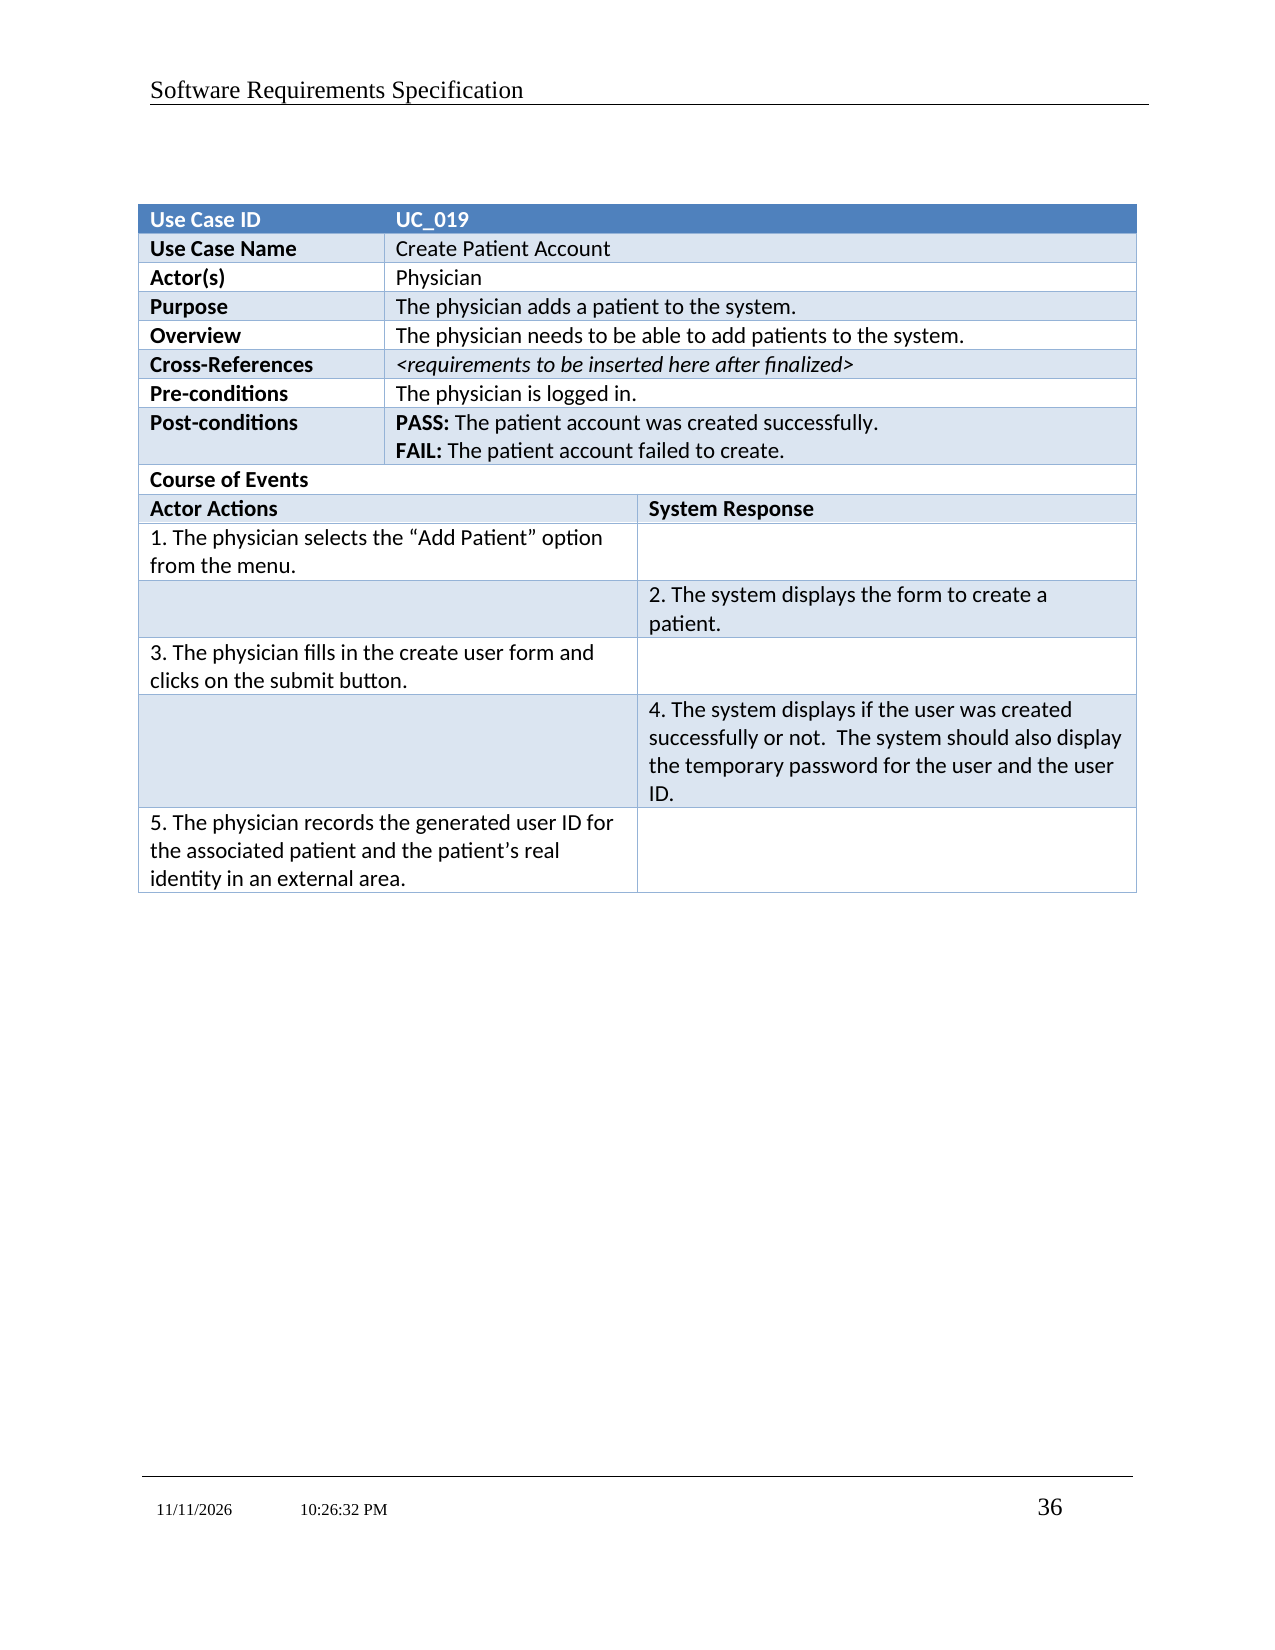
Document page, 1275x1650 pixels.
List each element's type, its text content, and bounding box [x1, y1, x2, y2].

table_cell 3. The physician fills in the create user form and clicks on the submit button. [139, 638, 637, 694]
table_cell <requirements to be inserted here after finalized> [385, 350, 1136, 378]
table_cell Actor(s) [139, 263, 384, 291]
table_cell Create Patient Account [385, 234, 1136, 262]
table_cell The physician is logged in. [385, 379, 1136, 407]
table_header UC_019 [385, 205, 1136, 233]
table_cell Pre-conditions [139, 379, 384, 407]
table_cell Purpose [139, 292, 384, 320]
table_cell [139, 695, 637, 807]
table_cell Post-conditions [139, 408, 384, 464]
table_cell Physician [385, 263, 1136, 291]
table_cell [139, 581, 637, 637]
table_cell Use Case Name [139, 234, 384, 262]
table_cell Cross-References [139, 350, 384, 378]
table_cell PASS: The patient account was created successfully. FAIL: The patient account failed to create. [385, 408, 1136, 464]
table_cell The physician adds a patient to the system. [385, 292, 1136, 320]
table_cell 5. The physician records the generated user ID for the associated patient and the patient’s real identity in an external area. [139, 808, 637, 892]
table_cell 4. The system displays if the user was created successfully or not. The system should also display the temporary password for the user and the user ID. [638, 695, 1136, 807]
table_cell The physician needs to be able to add patients to the system. [385, 321, 1136, 349]
table_cell [638, 638, 1136, 694]
table_cell 2. The system displays the form to create a patient. [638, 581, 1136, 637]
table_cell System Response [638, 495, 1136, 522]
table_cell [638, 808, 1136, 892]
table_cell Actor Actions [139, 495, 637, 522]
table_cell Overview [139, 321, 384, 349]
table_cell Course of Events [139, 465, 1136, 493]
table_cell 1. The physician selects the “Add Patient” option from the menu. [139, 524, 637, 579]
table_header Use Case ID [139, 205, 384, 233]
table_cell [638, 524, 1136, 579]
